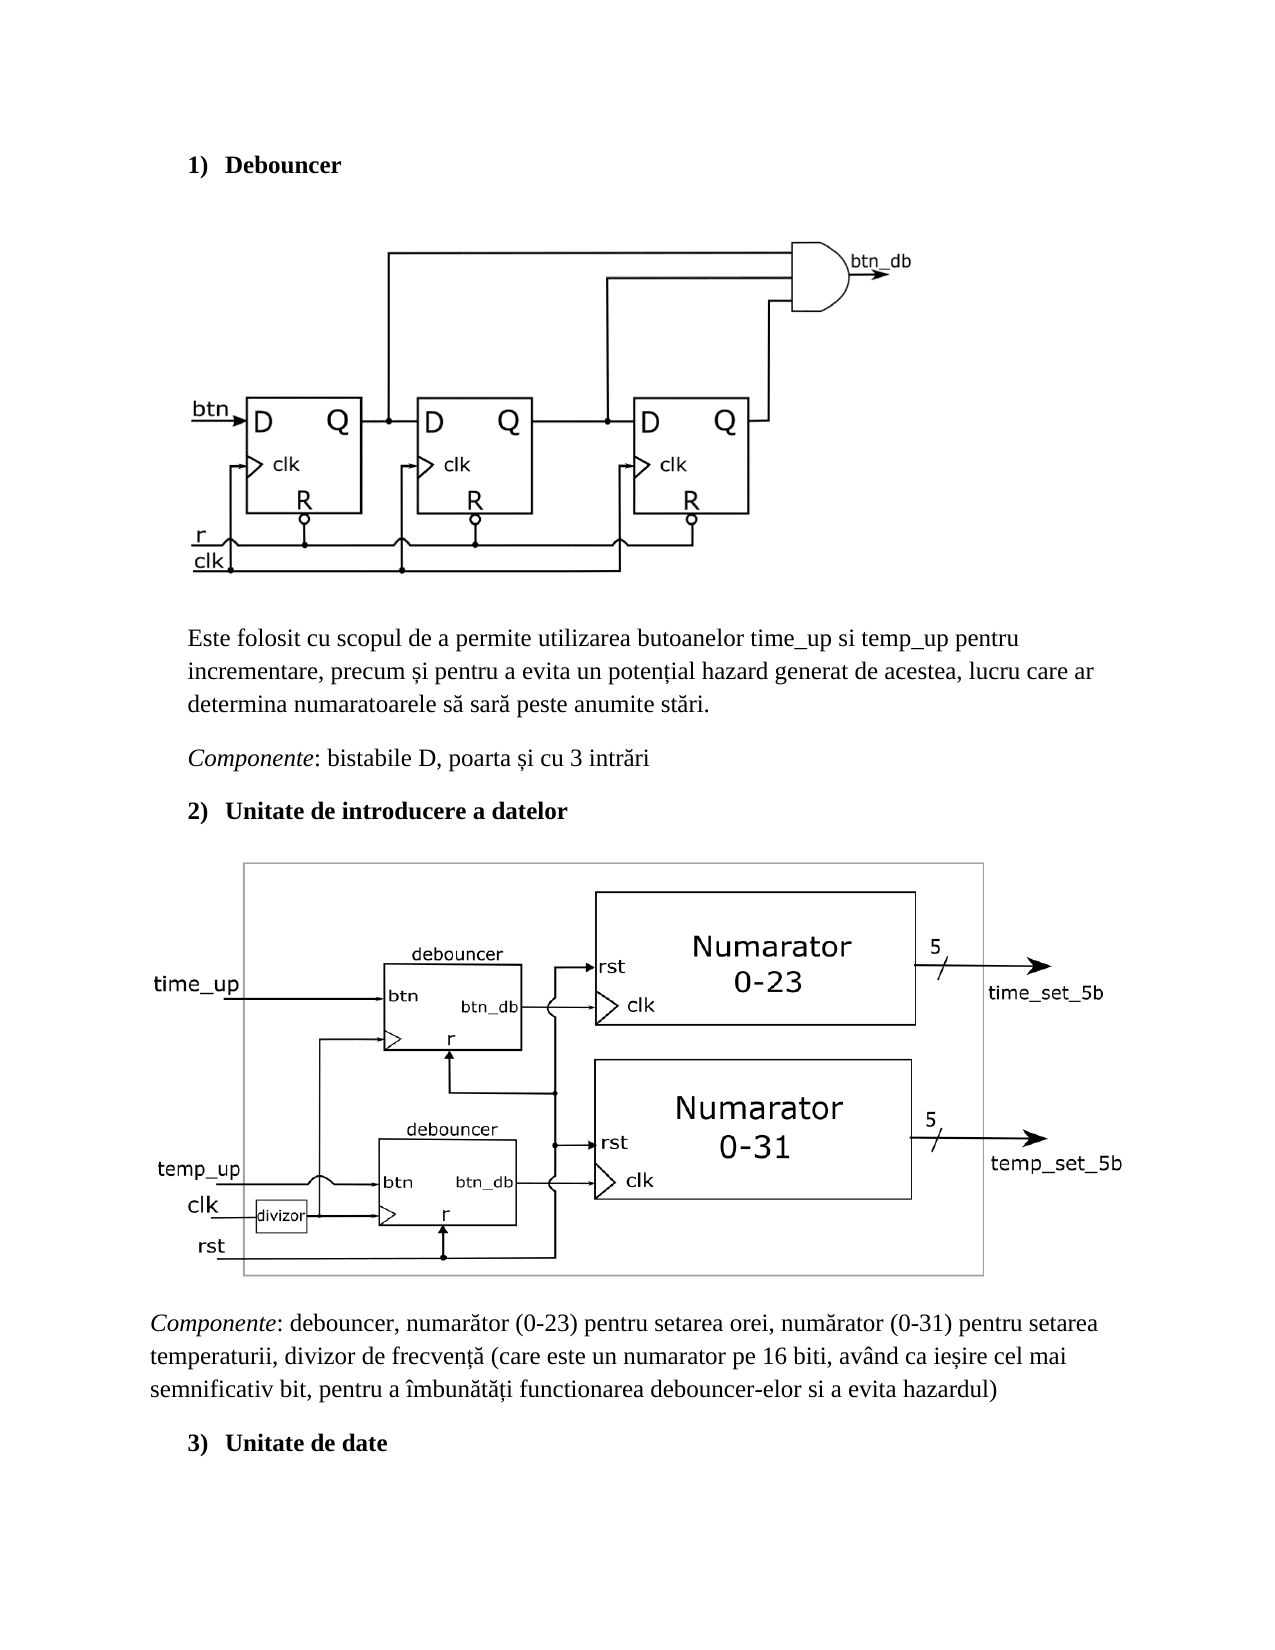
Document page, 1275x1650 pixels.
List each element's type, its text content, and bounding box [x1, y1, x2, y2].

picture [187, 203, 915, 598]
text Componente: bistabile D, poarta și cu 3 intrări [187, 743, 1125, 771]
picture [150, 850, 1125, 1284]
text Este folosit cu scopul de a permite utilizarea butoanelor time_up si temp_up pentru incrementare, precum și pentru a evita un potențial hazard generat de acestea, lucru care ar determina numaratoarele să sară peste anumite stări. [187, 623, 1125, 717]
text Componente: debouncer, numarător (0-23) pentru setarea orei, numărator (0-31) pentru setarea temperaturii, divizor de frecvență (care este un numarator pe 16 biti, având ca ieșire cel mai semnificativ bit, pentru a îmbunătăți functionarea debouncer-elor si a evita hazardul) [150, 1308, 1125, 1403]
list Debouncer [187, 150, 1125, 179]
list Unitate de introducere a datelor [187, 796, 1125, 825]
list Unitate de date [187, 1428, 1125, 1457]
